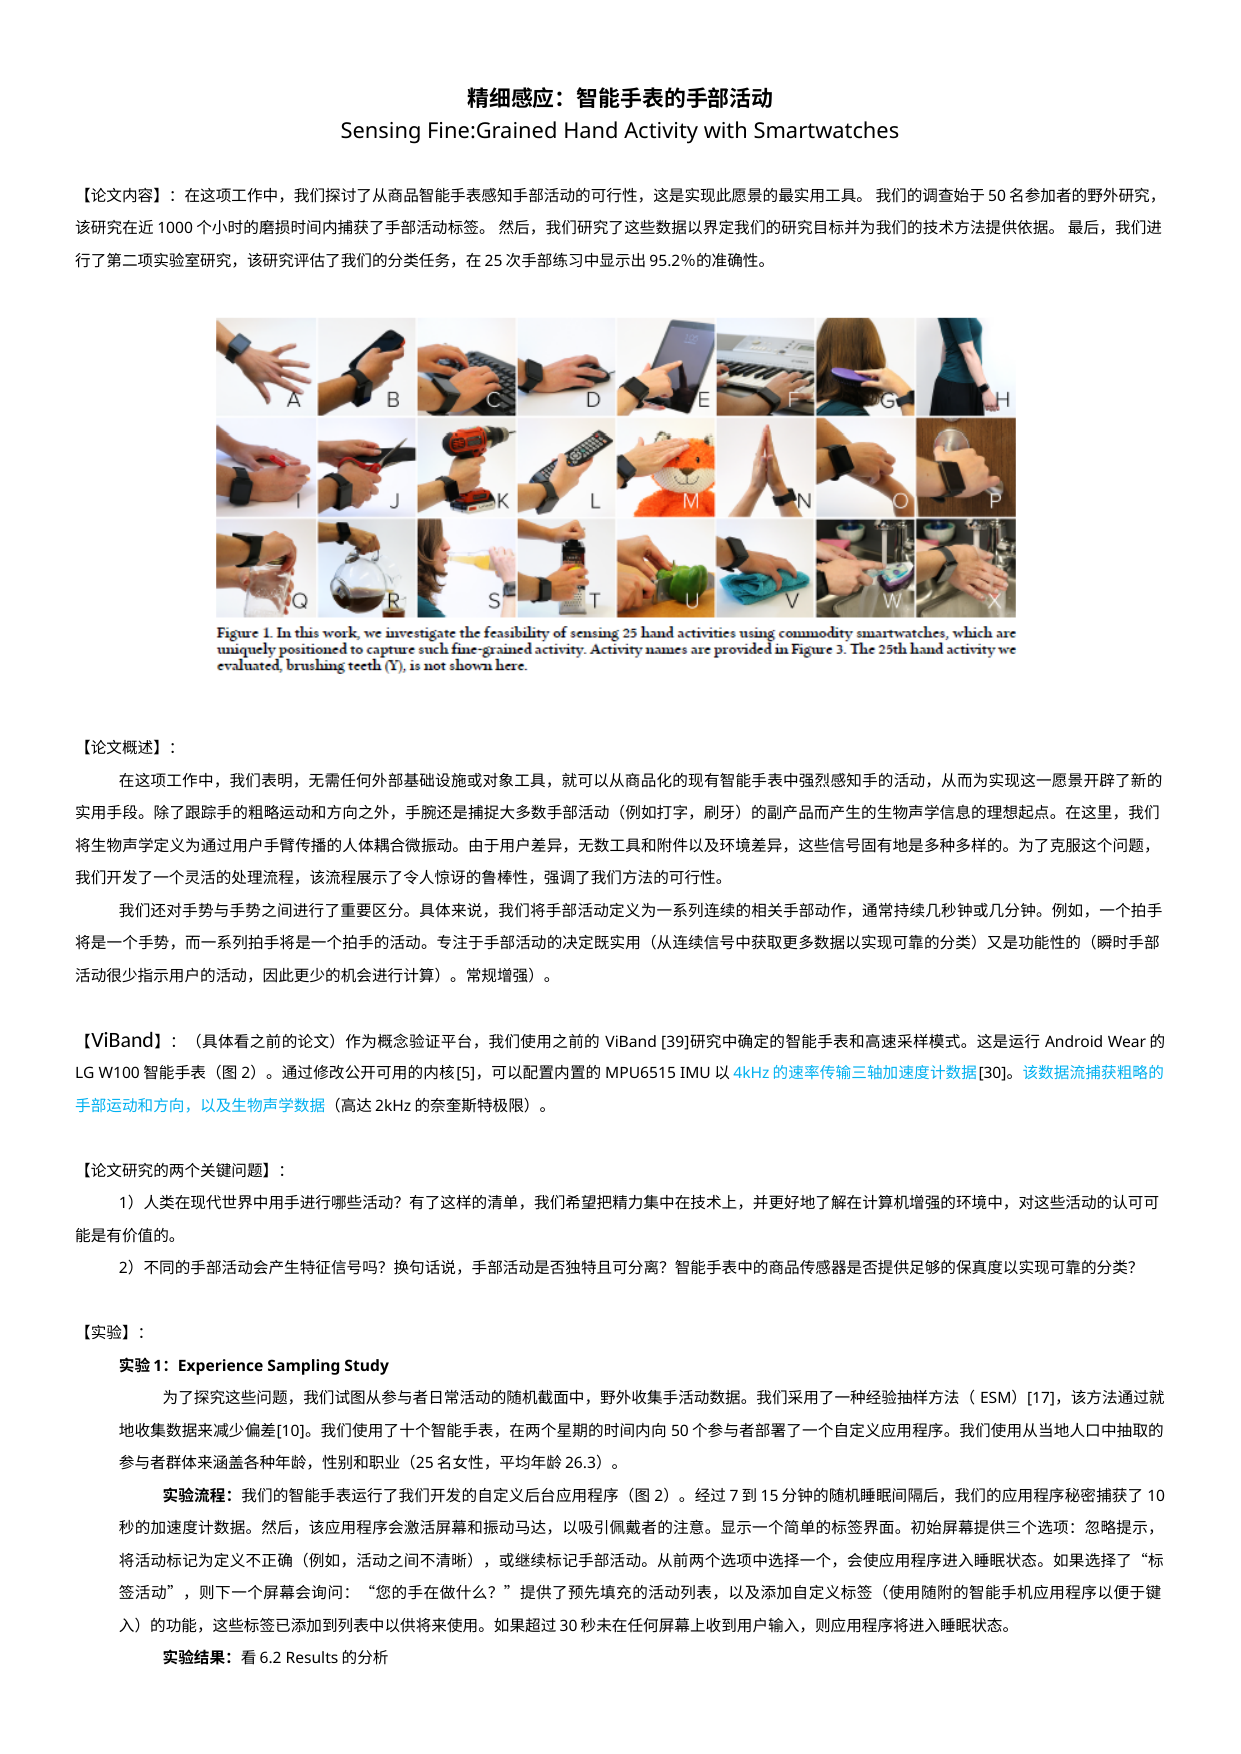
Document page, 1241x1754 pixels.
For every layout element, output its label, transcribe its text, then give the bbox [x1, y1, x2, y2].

text 实验1：Experience Sampling Study [75, 1348, 1165, 1381]
picture [967, 1066, 976, 1079]
text 1）人类在现代世界中用手进行哪些活动？有了这样的清单，我们希望把精力集中在技术上，并更好地了解在计算机增强的环境中，对这些活动的认可可能是有价值的。 [75, 1186, 1165, 1251]
picture [872, 1067, 882, 1079]
text 2）不同的手部活动会产生特征信号吗？换句话说，手部活动是否独特且可分离？智能手表中的商品传感器是否提供足够的保真度以实现可靠的分类？ [75, 1251, 1165, 1283]
text 精细感应：智能手表的手部活动 [75, 81, 1165, 113]
picture [111, 1102, 121, 1110]
picture [202, 1099, 208, 1109]
picture [177, 1101, 182, 1110]
text 【论文概述】： [75, 731, 1165, 763]
text 【论文内容】：在这项工作中，我们探讨了从商品智能手表感知手部活动的可行性，这是实现此愿景的最实用工具。 我们的调查始于50名参加者的野外研究，该研究在近1000个小时的磨损时间内捕获了手部活动标签。 然后，我们研究了这些数据以界定我们的研究目标并为我们的技术方法提供依据。 最后，我们进行了第二项实验室研究，该研究评估了我们的分类任务，在25次手部练习中显示出95.2％的准确性。 [75, 178, 1165, 276]
picture [232, 1103, 246, 1112]
text 我们还对手势与手势之间进行了重要区分。具体来说，我们将手部活动定义为一系列连续的相关手部动作，通常持续几秒钟或几分钟。例如，一个拍手将是一个手势，而一系列拍手将是一个拍手的活动。专注于手部活动的决定既实用（从连续信号中获取更多数据以实现可靠的分类）又是功能性的（瞬时手部活动很少指示用户的活动，因此更少的机会进行计算）。常规增强）。 [75, 893, 1165, 991]
picture [91, 1098, 99, 1103]
text Sensing Fine:Grained Hand Activity with Smartwatches [75, 113, 1165, 146]
picture [793, 1065, 803, 1071]
text 【ViBand】：（具体看之前的论文）作为概念验证平台，我们使用之前的ViBand [39]研究中确定的智能手表和高速采样模式。这是运行Android Wear的LG W100智能手表（图2）。通过修改公开可用的内核[5]，可以配置内置的MPU6515 IMU以4kHz的速率传输三轴加速度计数据[30]。该数据流捕获粗略的手部运动和方向，以及生物声学数据（高达2kHz的奈奎斯特极限）。 [75, 1023, 1165, 1121]
text 实验流程：我们的智能手表运行了我们开发的自定义后台应用程序（图2）。经过7到15分钟的随机睡眠间隔后，我们的应用程序秘密捕获了10秒的加速度计数据。然后，该应用程序会激活屏幕和振动马达，以吸引佩戴者的注意。显示一个简单的标签界面。初始屏幕提供三个选项：忽略提示，将活动标记为定义不正确（例如，活动之间不清晰），或继续标记手部活动。从前两个选项中选择一个，会使应用程序进入睡眠状态。如果选择了“标签活动”，则下一个屏幕会询问：“您的手在做什么？”提供了预先填充的活动列表，以及添加自定义标签（使用随附的智能手机应用程序以便于键入）的功能，这些标签已添加到列表中以供将来使用。如果超过30秒未在任何屏幕上收到用户输入，则应用程序将进入睡眠状态。 [119, 1478, 1165, 1641]
text 在这项工作中，我们表明，无需任何外部基础设施或对象工具，就可以从商品化的现有智能手表中强烈感知手的活动，从而为实现这一愿景开辟了新的实用手段。除了跟踪手的粗略运动和方向之外，手腕还是捕捉大多数手部活动（例如打字，刷牙）的副产品而产生的生物声学信息的理想起点。在这里，我们将生物声学定义为通过用户手臂传播的人体耦合微振动。由于用户差异，无数工具和附件以及环境差异，这些信号固有地是多种多样的。为了克服这个问题，我们开发了一个灵活的处理流程，该流程展示了令人惊讶的鲁棒性，强调了我们方法的可行性。 [75, 763, 1165, 893]
picture [1122, 1065, 1131, 1079]
text 为了探究这些问题，我们试图从参与者日常活动的随机截面中，野外收集手活动数据。我们采用了一种经验抽样方法（ESM）[17]，该方法通过就地收集数据来减少偏差[10]。我们使用了十个智能手表，在两个星期的时间内向50个参与者部署了一个自定义应用程序。我们使用从当地人口中抽取的参与者群体来涵盖各种年龄，性别和职业（25名女性，平均年龄26.3）。 [119, 1381, 1165, 1478]
text 【实验】： [75, 1316, 1165, 1348]
picture [170, 1101, 174, 1112]
text 【论文研究的两个关键问题】： [75, 1153, 1165, 1186]
text 实验结果：看6.2 Results的分析 [119, 1641, 1165, 1673]
picture [1133, 1066, 1142, 1074]
picture [899, 1070, 906, 1079]
picture [205, 308, 1035, 679]
